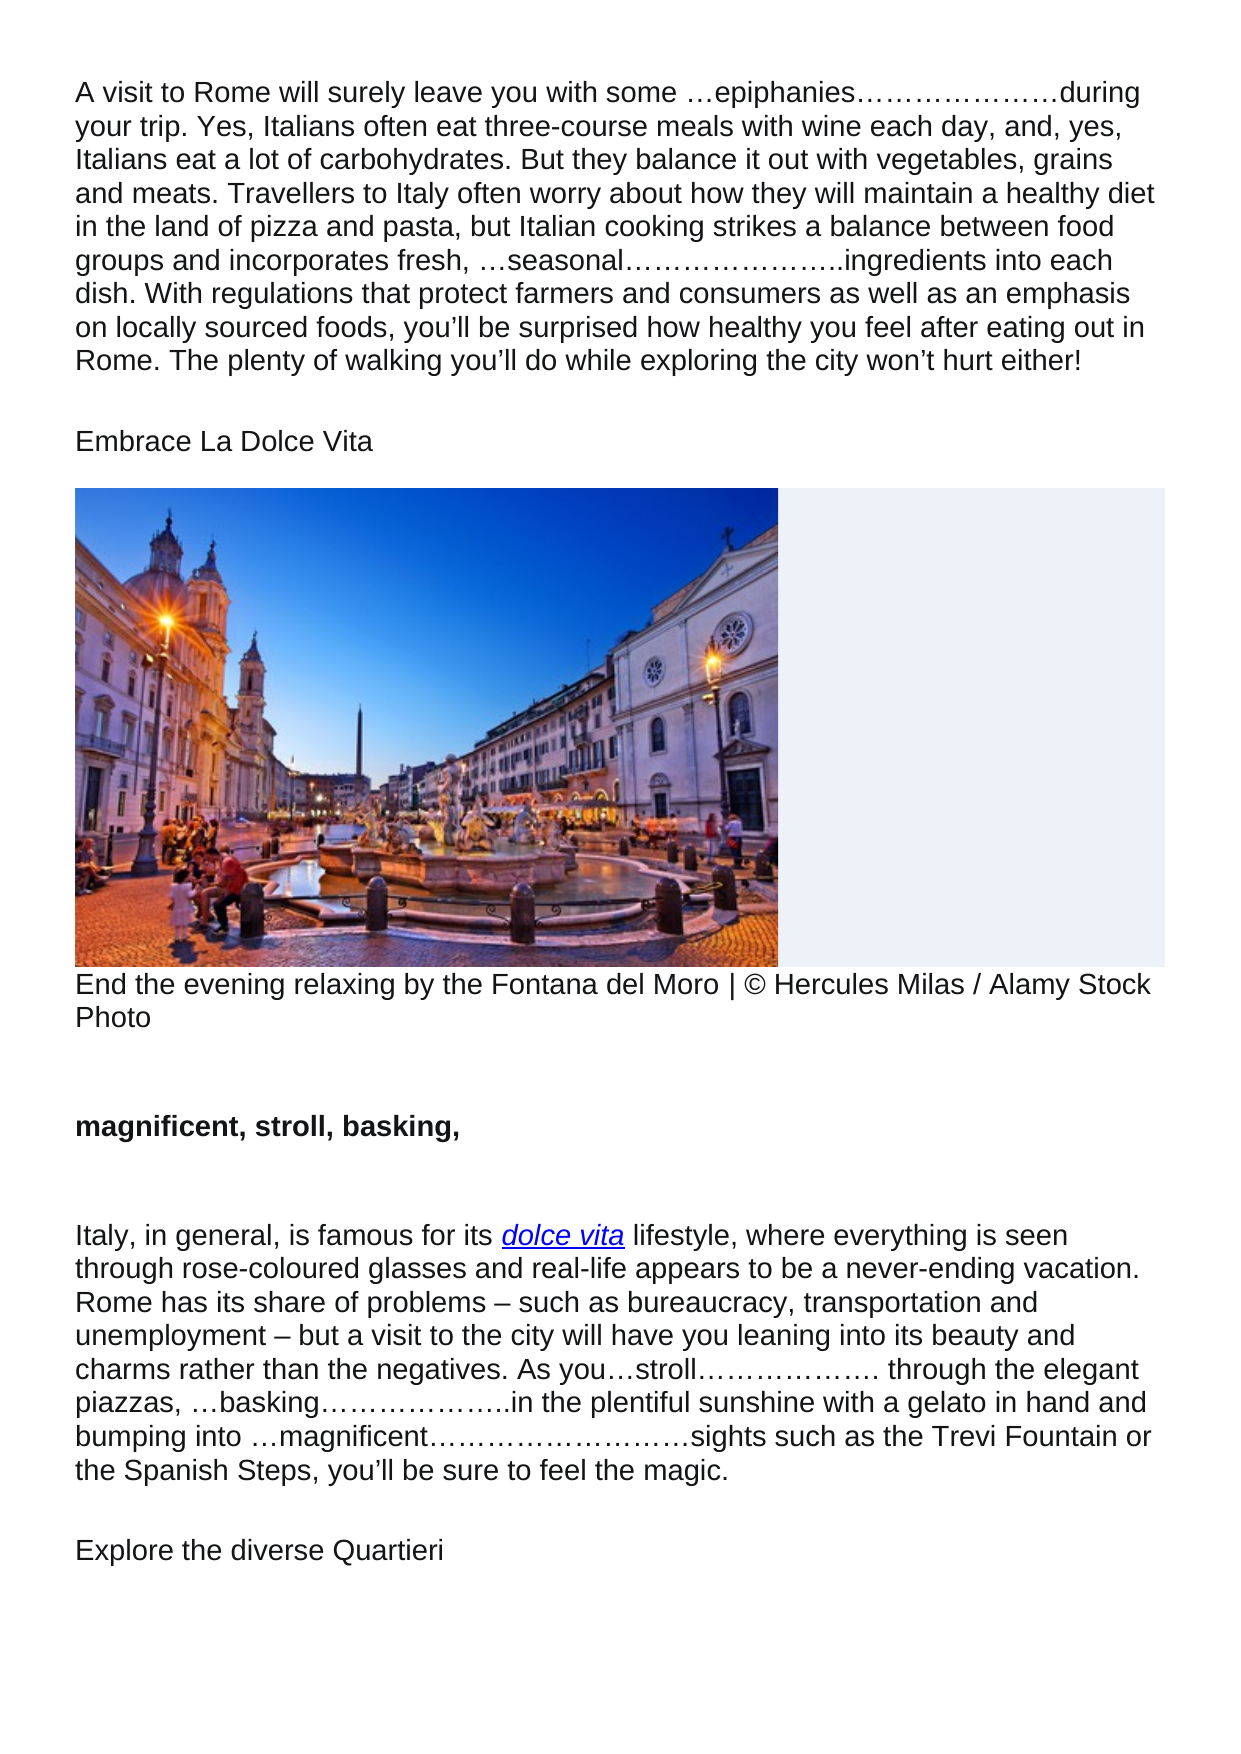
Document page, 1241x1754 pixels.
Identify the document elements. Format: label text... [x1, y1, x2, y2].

text magnificent, stroll, basking, [75, 1109, 1165, 1142]
picture [75, 488, 779, 967]
text A visit to Rome will surely leave you with some …epiphanies…………………during your trip. Yes, Italians often eat three-course meals with wine each day, and, yes, Italians eat a lot of carbohydrates. But they balance it out with vegetables, grains and meats. Travellers to Italy often worry about how they will maintain a healthy diet in the land of pizza and pasta, but Italian cooking strikes a balance between food groups and incorporates fresh, …seasonal…………………..ingredients into each dish. With regulations that protect farmers and consumers as well as an emphasis on locally sourced foods, you’ll be surprised how healthy you feel after eating out in Rome. The plenty of walking you’ll do while exploring the city won’t hurt either! [75, 75, 1165, 377]
text Explore the diverse Quartieri [75, 1533, 1165, 1566]
text Embrace La Dolce Vita [75, 424, 1165, 457]
text Italy, in general, is famous for its dolce vita lifestyle, where everything is seen through rose-coloured glasses and real-life appears to be a never-ending vacation. Rome has its share of problems – such as bureaucracy, transportation and unemployment – but a visit to the city will have you leaning into its beauty and charms rather than the negatives. As you…stroll………………. through the elegant piazzas, …basking………………..in the plentiful sunshine with a gelato in hand and bumping into …magnificent………………………sights such as the Trevi Fountain or the Spanish Steps, you’ll be sure to feel the magic. [75, 1218, 1165, 1486]
text End the evening relaxing by the Fontana del Moro | © Hercules Milas / Alamy Stock Photo [75, 967, 1165, 1034]
